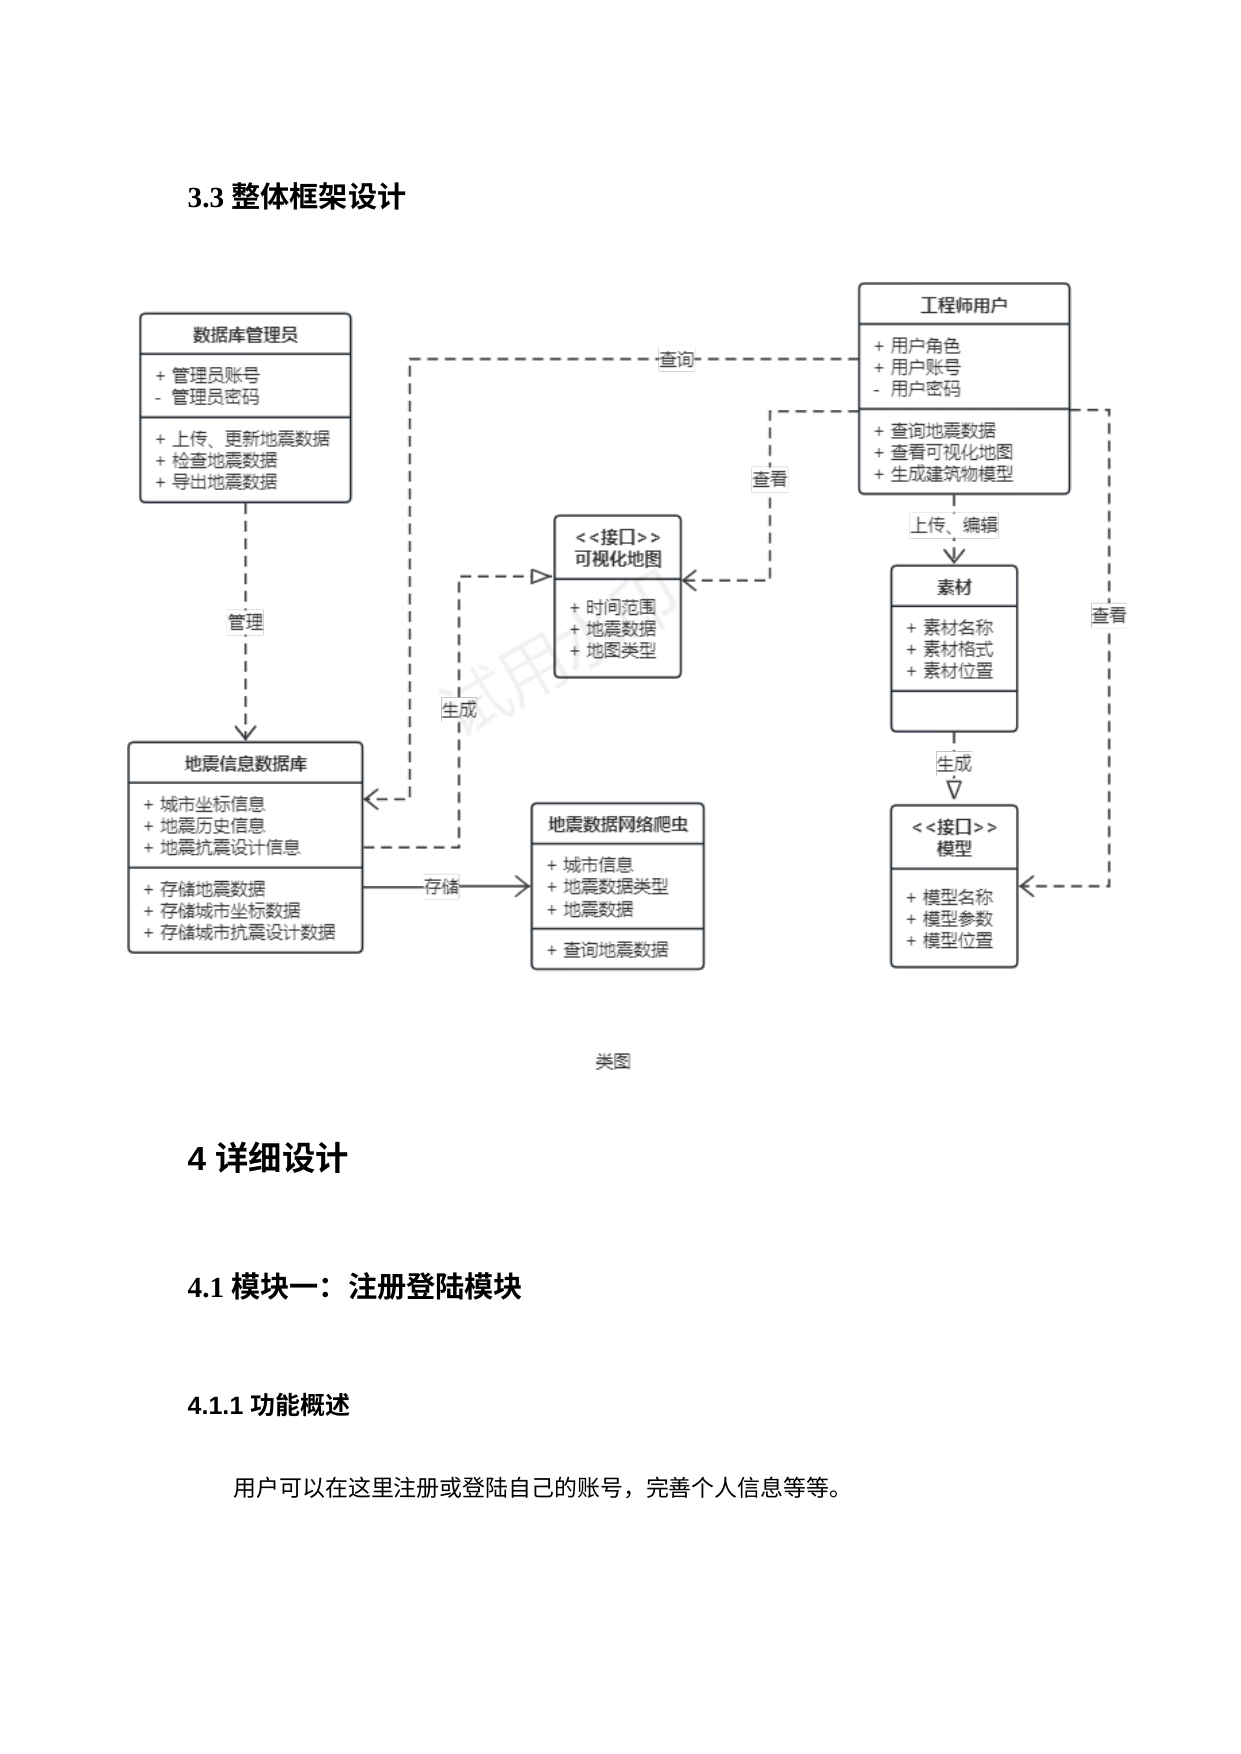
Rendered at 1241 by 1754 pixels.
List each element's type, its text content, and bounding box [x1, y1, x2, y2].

subtitle 4.1 模块一：注册登陆模块 [187, 1253, 1053, 1318]
subtitle 4.1.1 功能概述 [187, 1371, 1053, 1436]
picture [95, 280, 1162, 1088]
text 用户可以在这里注册或登陆自己的账号，完善个人信息等等。 [187, 1454, 1053, 1519]
subtitle 4 详细设计 [187, 1124, 1053, 1189]
subtitle 3.3 整体框架设计 [187, 162, 1053, 227]
